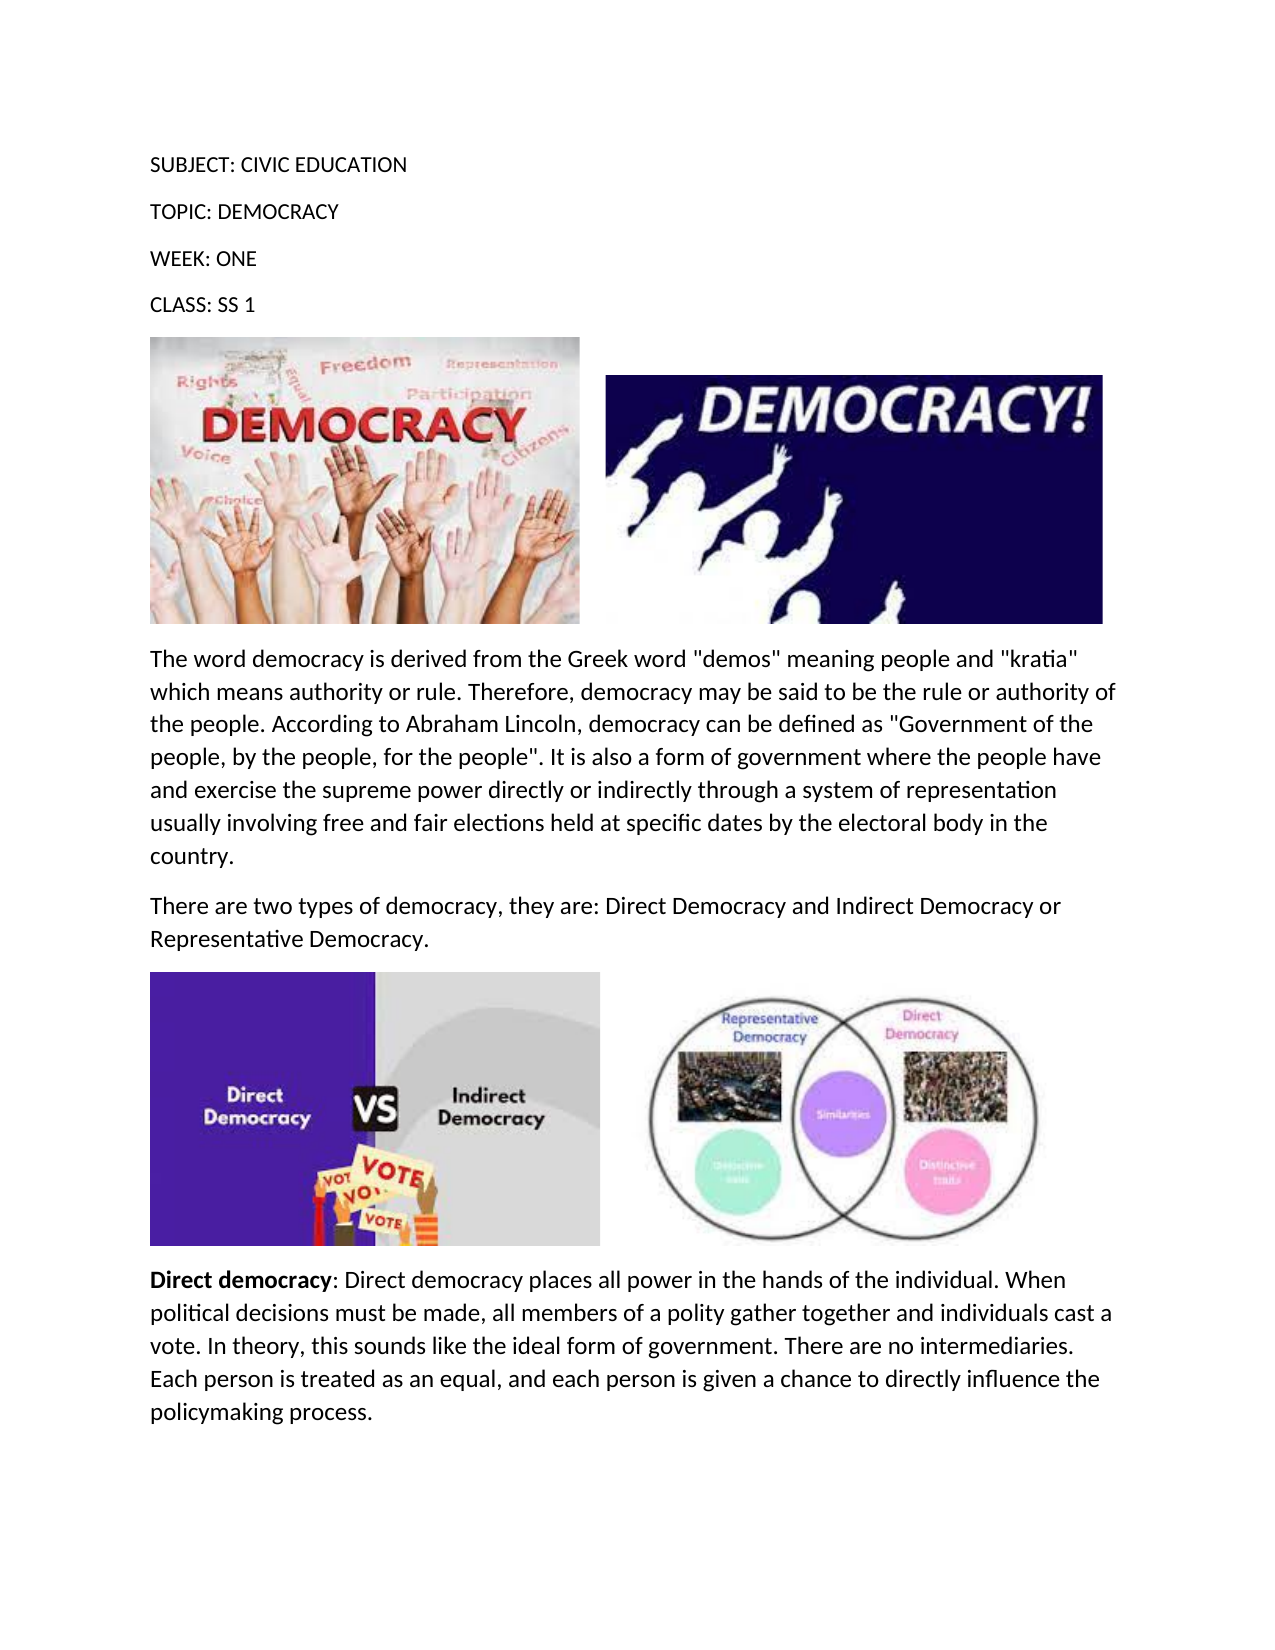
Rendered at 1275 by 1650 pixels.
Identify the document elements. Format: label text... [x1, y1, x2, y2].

text Direct democracy: Direct democracy places all power in the hands of the individual. When political decisions must be made, all members of a polity gather together and individuals cast a vote. In theory, this sounds like the ideal form of government. There are no intermediaries. Each person is treated as an equal, and each person is given a chance to directly influence the policymaking process. [150, 1264, 1125, 1426]
text WEEK: ONE [150, 244, 1125, 272]
picture [605, 375, 1103, 624]
picture [620, 983, 1089, 1246]
picture [150, 337, 580, 624]
text The word democracy is derived from the Greek word "demos" meaning people and "kratia" which means authority or rule. Therefore, democracy may be said to be the rule or authority of the people. According to Abraham Lincoln, democracy can be defined as "Government of the people, by the people, for the people". It is also a form of government where the people have and exercise the supreme power directly or indirectly through a system of representation usually involving free and fair elections held at specific dates by the electoral body in the country. [150, 643, 1125, 871]
picture [150, 972, 600, 1246]
text There are two types of democracy, they are: Direct Democracy and Indirect Democracy or Representative Democracy. [150, 890, 1125, 953]
text SUBJECT: CIVIC EDUCATION [150, 150, 1125, 178]
text CLASS: SS 1 [150, 291, 1125, 319]
text TOPIC: DEMOCRACY [150, 197, 1125, 225]
